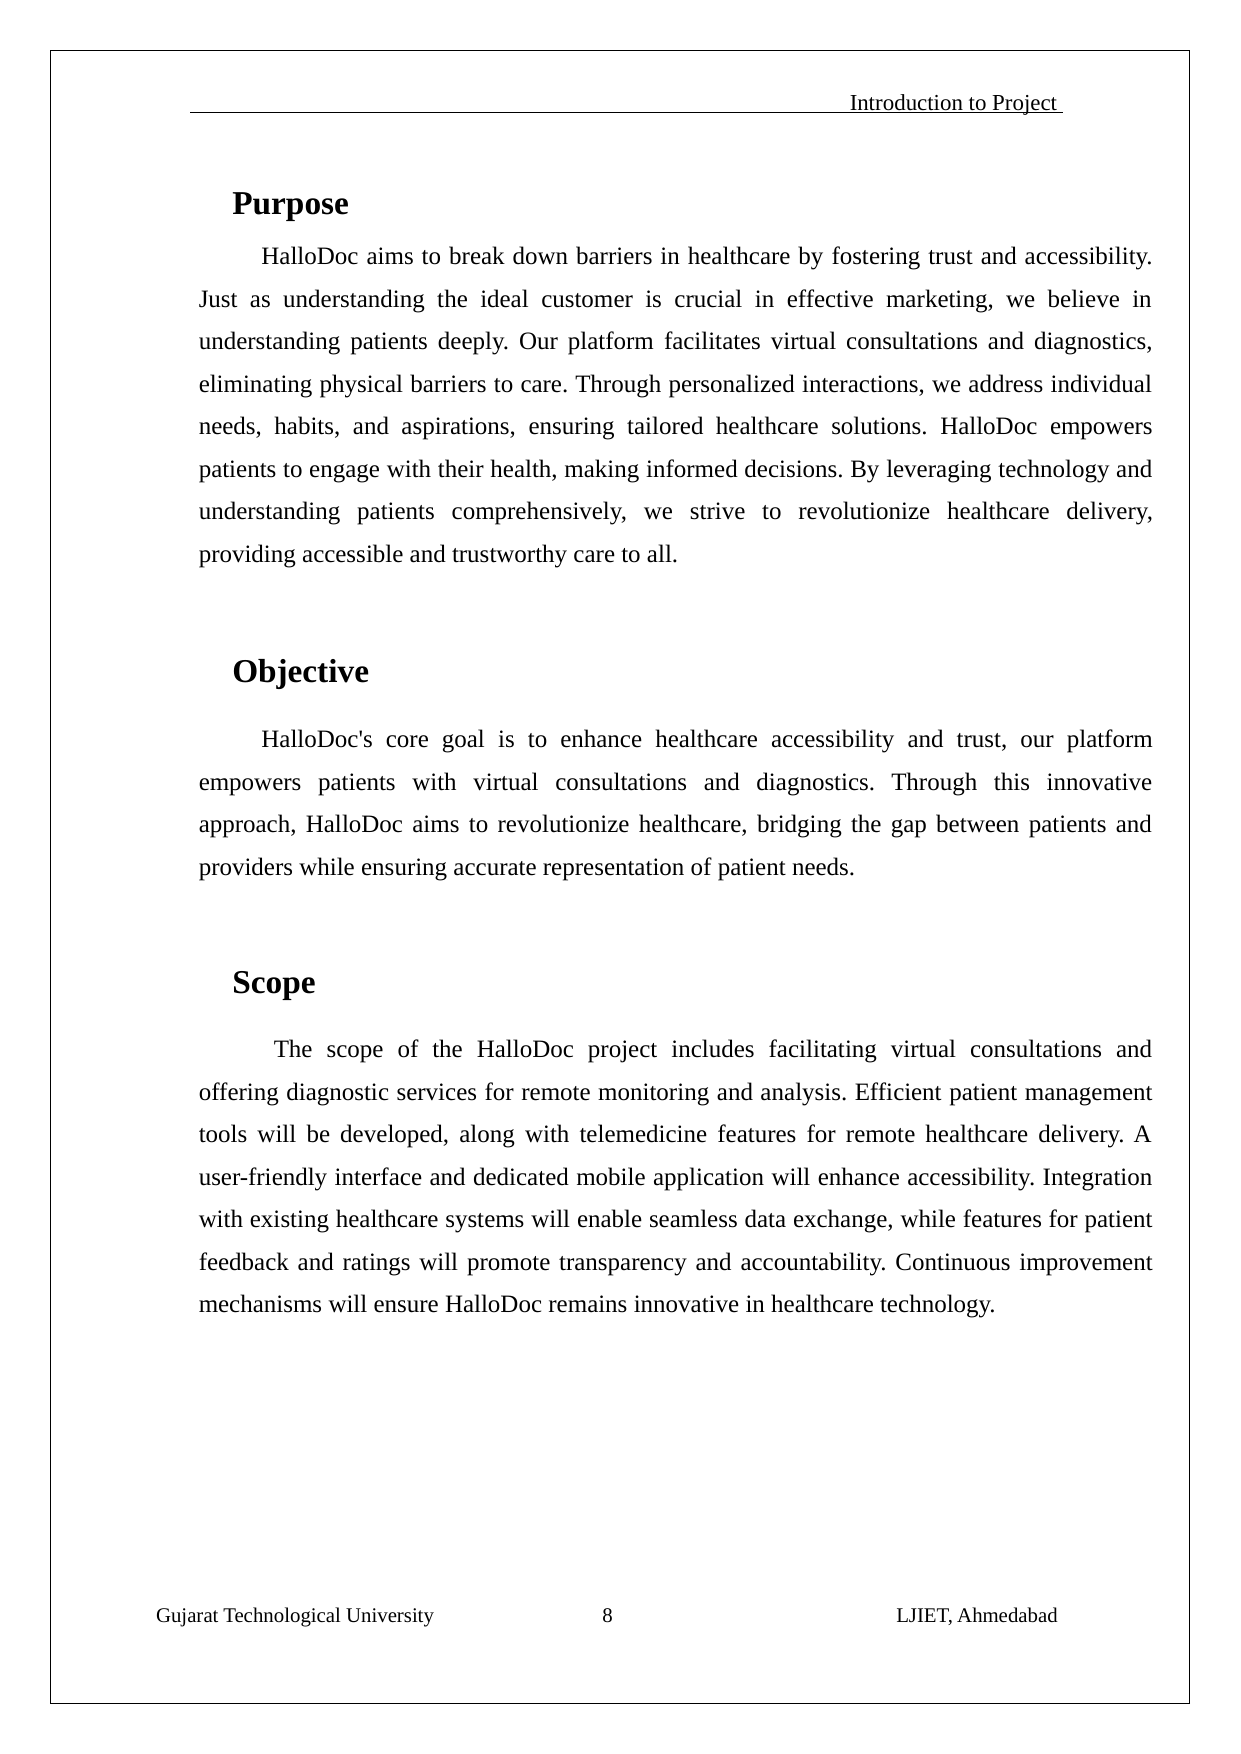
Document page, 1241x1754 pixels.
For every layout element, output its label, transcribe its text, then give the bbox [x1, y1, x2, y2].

text Objective [232, 652, 1154, 690]
text HalloDoc aims to break down barriers in healthcare by fostering trust and accessibility. Just as understanding the ideal customer is crucial in effective marketing, we believe in understanding patients deeply. Our platform facilitates virtual consultations and diagnostics, eliminating physical barriers to care. Through personalized interactions, we address individual needs, habits, and aspirations, ensuring tailored healthcare solutions. HalloDoc empowers patients to engage with their health, making informed decisions. By leveraging technology and understanding patients comprehensively, we strive to revolutionize healthcare delivery, providing accessible and trustworthy care to all. [198, 241, 1153, 567]
text The scope of the HalloDoc project includes facilitating virtual consultations and offering diagnostic services for remote monitoring and analysis. Efficient patient management tools will be developed, along with telemedicine features for remote healthcare delivery. A user-friendly interface and dedicated mobile application will enhance accessibility. Integration with existing healthcare systems will enable seamless data exchange, while features for patient feedback and ratings will promote transparency and accountability. Continuous improvement mechanisms will ensure HalloDoc remains innovative in healthcare technology. [198, 1034, 1153, 1318]
text Scope [232, 962, 1154, 1000]
text HalloDoc's core goal is to enhance healthcare accessibility and trust, our platform empowers patients with virtual consultations and diagnostics. Through this innovative approach, HalloDoc aims to revolutionize healthcare, bridging the gap between patients and providers while ensuring accurate representation of patient needs. [198, 724, 1153, 880]
text Purpose [232, 183, 1154, 222]
